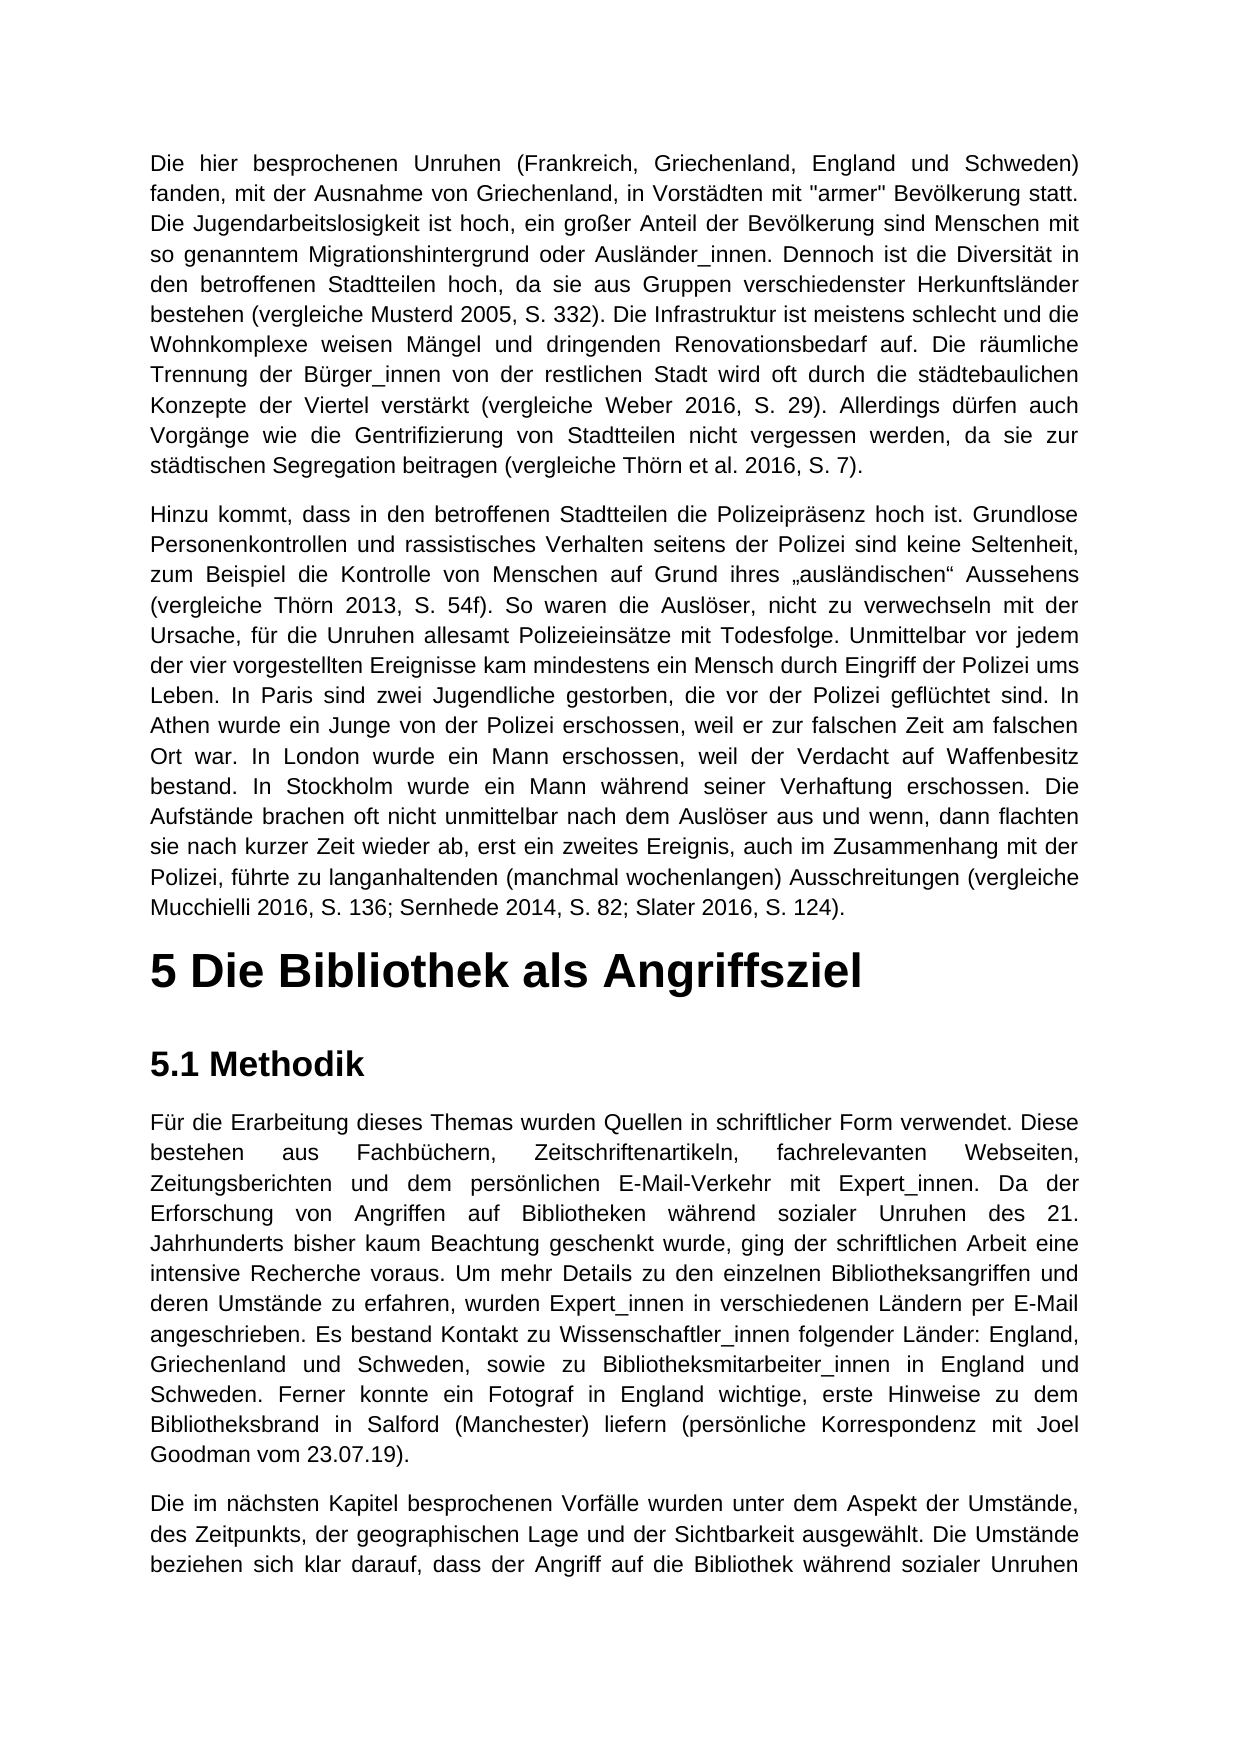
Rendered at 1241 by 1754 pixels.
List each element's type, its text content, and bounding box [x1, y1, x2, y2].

subtitle 5 Die Bibliothek als Angriffsziel [150, 943, 1080, 998]
subtitle 5.1 Methodik [150, 1043, 1080, 1084]
text Hinzu kommt, dass in den betroffenen Stadtteilen die Polizeipräsenz hoch ist. Grundlose Personenkontrollen und rassistisches Verhalten seitens der Polizei sind keine Seltenheit, zum Beispiel die Kontrolle von Menschen auf Grund ihres „ausländischen“ Aussehens (vergleiche Thörn 2013, S. 54f). So waren die Auslöser, nicht zu verwechseln mit der Ursache, für die Unruhen allesamt Polizeieinsätze mit Todesfolge. Unmittelbar vor jedem der vier vorgestellten Ereignisse kam mindestens ein Mensch durch Eingriff der Polizei ums Leben. In Paris sind zwei Jugendliche gestorben, die vor der Polizei geflüchtet sind. In Athen wurde ein Junge von der Polizei erschossen, weil er zur falschen Zeit am falschen Ort war. In London wurde ein Mann erschossen, weil der Verdacht auf Waffenbesitz bestand. In Stockholm wurde ein Mann während seiner Verhaftung erschossen. Die Aufstände brachen oft nicht unmittelbar nach dem Auslöser aus und wenn, dann flachten sie nach kurzer Zeit wieder ab, erst ein zweites Ereignis, auch im Zusammenhang mit der Polizei, führte zu langanhaltenden (manchmal wochenlangen) Ausschreitungen (vergleiche Mucchielli 2016, S. 136; Sernhede 2014, S. 82; Slater 2016, S. 124). [150, 501, 1080, 920]
text Für die Erarbeitung dieses Themas wurden Quellen in schriftlicher Form verwendet. Diese bestehen aus Fachbüchern, Zeitschriftenartikeln, fachrelevanten Webseiten, Zeitungsberichten und dem persönlichen E-Mail-Verkehr mit Expert_innen. Da der Erforschung von Angriffen auf Bibliotheken während sozialer Unruhen des 21. Jahrhunderts bisher kaum Beachtung geschenkt wurde, ging der schriftlichen Arbeit eine intensive Recherche voraus. Um mehr Details zu den einzelnen Bibliotheksangriffen und deren Umstände zu erfahren, wurden Expert_innen in verschiedenen Ländern per E-Mail angeschrieben. Es bestand Kontakt zu Wissenschaftler_innen folgender Länder: England, Griechenland und Schweden, sowie zu Bibliotheksmitarbeiter_innen in England und Schweden. Ferner konnte ein Fotograf in England wichtige, erste Hinweise zu dem Bibliotheksbrand in Salford (Manchester) liefern (persönliche Korrespondenz mit Joel Goodman vom 23.07.19). [150, 1109, 1080, 1468]
text Die hier besprochenen Unruhen (Frankreich, Griechenland, England und Schweden) fanden, mit der Ausnahme von Griechenland, in Vorstädten mit "armer" Bevölkerung statt. Die Jugendarbeitslosigkeit ist hoch, ein großer Anteil der Bevölkerung sind Menschen mit so genanntem Migrationshintergrund oder Ausländer_innen. Dennoch ist die Diversität in den betroffenen Stadtteilen hoch, da sie aus Gruppen verschiedenster Herkunftsländer bestehen (vergleiche Musterd 2005, S. 332). Die Infrastruktur ist meistens schlecht und die Wohnkomplexe weisen Mängel und dringenden Renovationsbedarf auf. Die räumliche Trennung der Bürger_innen von der restlichen Stadt wird oft durch die städtebaulichen Konzepte der Viertel verstärkt (vergleiche Weber 2016, S. 29). Allerdings dürfen auch Vorgänge wie die Gentrifizierung von Stadtteilen nicht vergessen werden, da sie zur städtischen Segregation beitragen (vergleiche Thörn et al. 2016, S. 7). [150, 150, 1080, 478]
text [150, 1490, 1080, 1577]
